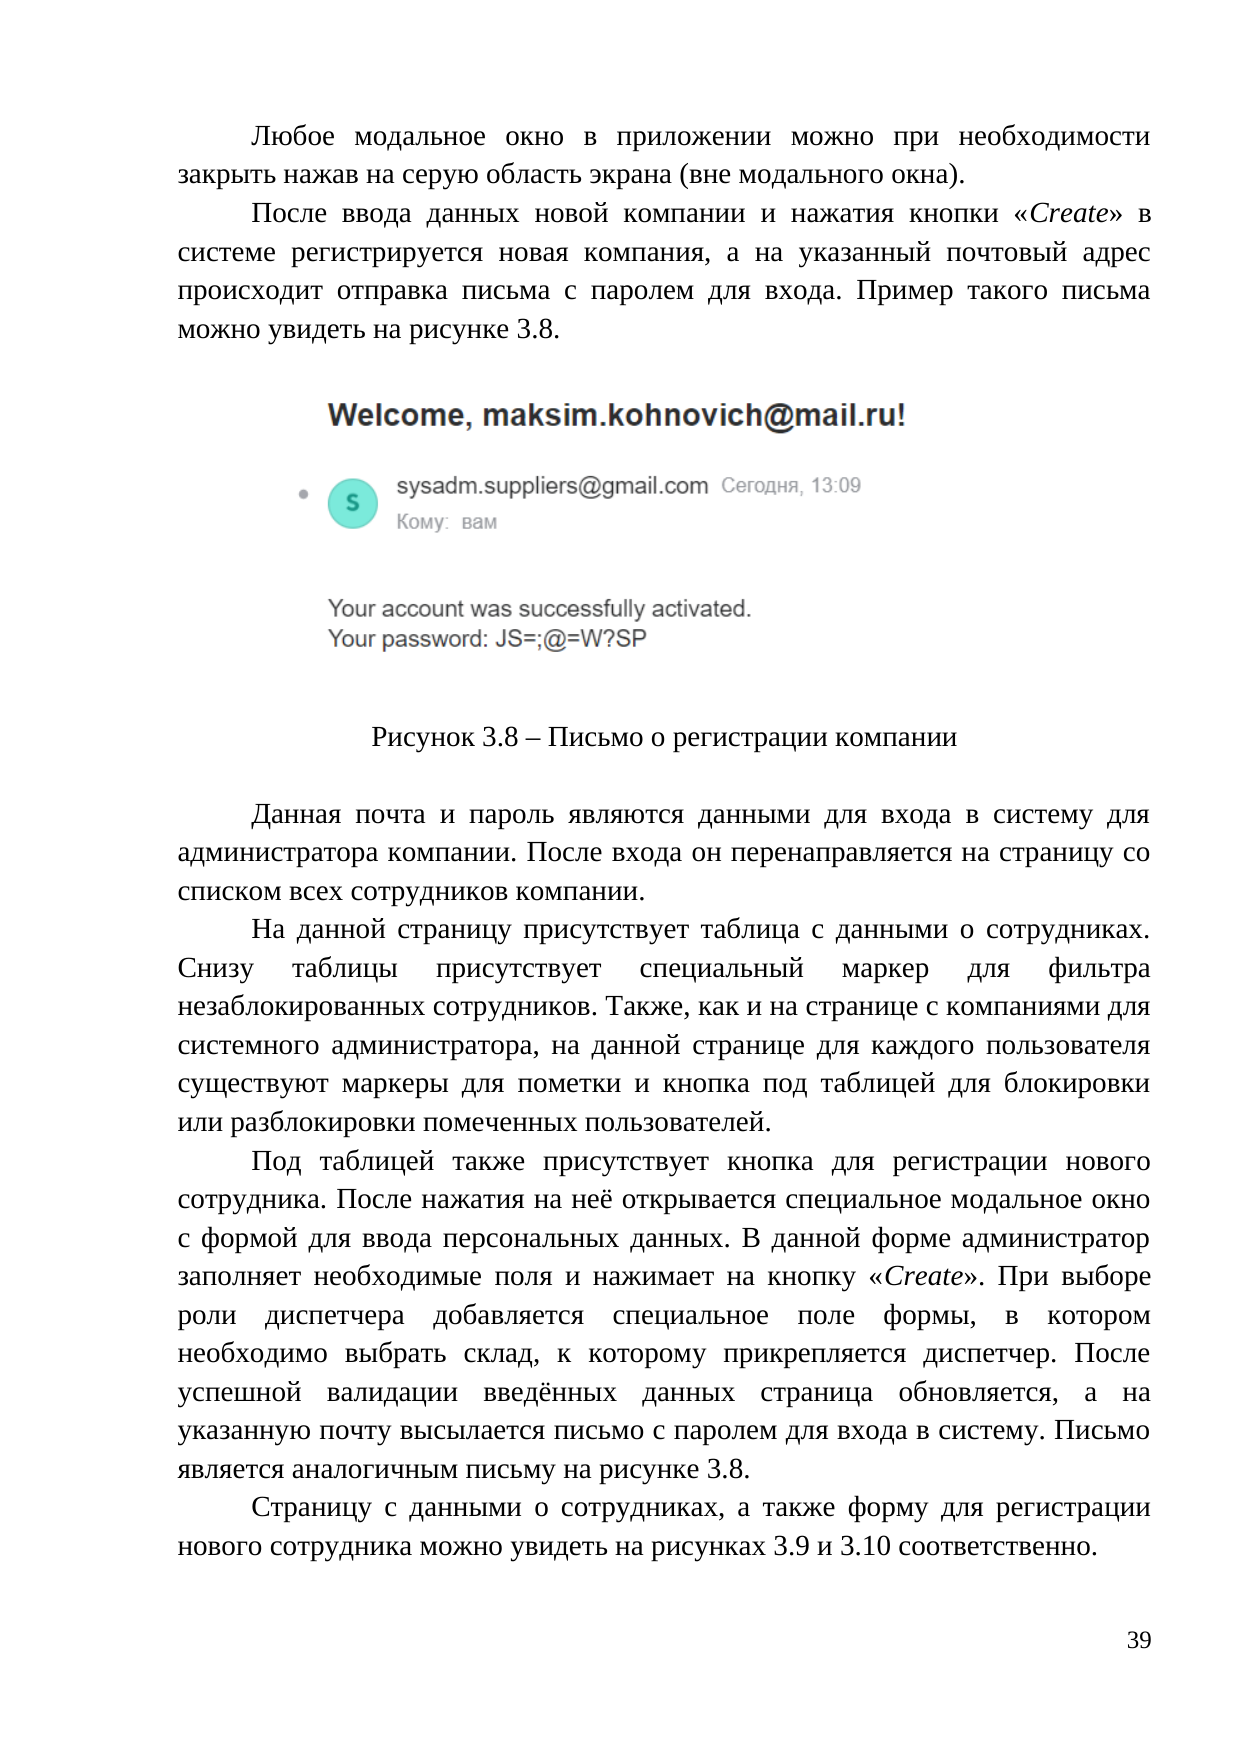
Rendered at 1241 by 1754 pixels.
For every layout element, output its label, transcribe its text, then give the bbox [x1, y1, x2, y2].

text Под таблицей также присутствует кнопка для регистрации нового сотрудника. После нажатия на неё открывается специальное модальное окно с формой для ввода персональных данных. В данной форме администратор заполняет необходимые поля и нажимает на кнопку «Create». При выборе роли диспетчера добавляется специальное поле формы, в котором необходимо выбрать склад, к которому прикрепляется диспетчер. После успешной валидации введённых данных страница обновляется, а на указанную почту высылается письмо с паролем для входа в систему. Письмо является аналогичным письму на рисунке 3.8. [177, 1143, 1152, 1484]
text На данной страницу присутствует таблица с данными о сотрудниках. Снизу таблицы присутствует специальный маркер для фильтра незаблокированных сотрудников. Также, как и на странице с компаниями для системного администратора, на данной странице для каждого пользователя существуют маркеры для пометки и кнопка под таблицей для блокировки или разблокировки помеченных пользователей. [177, 911, 1152, 1138]
picture [288, 387, 1041, 677]
text Любое модальное окно в приложении можно при необходимости закрыть нажав на серую область экрана (вне модального окна). [177, 118, 1152, 190]
text Рисунок 3.8 – Письмо о регистрации компании [177, 719, 1152, 752]
text Данная почта и пароль являются данными для входа в систему для администратора компании. После входа он перенаправляется на страницу со списком всех сотрудников компании. [177, 796, 1152, 906]
text После ввода данных новой компании и нажатия кнопки «Create» в системе регистрируется новая компания, а на указанный почтовый адрес происходит отправка письма с паролем для входа. Пример такого письма можно увидеть на рисунке 3.8. [177, 195, 1152, 344]
text Страницу с данными о сотрудниках, а также форму для регистрации нового сотрудника можно увидеть на рисунках 3.9 и 3.10 соответственно. [177, 1489, 1152, 1562]
